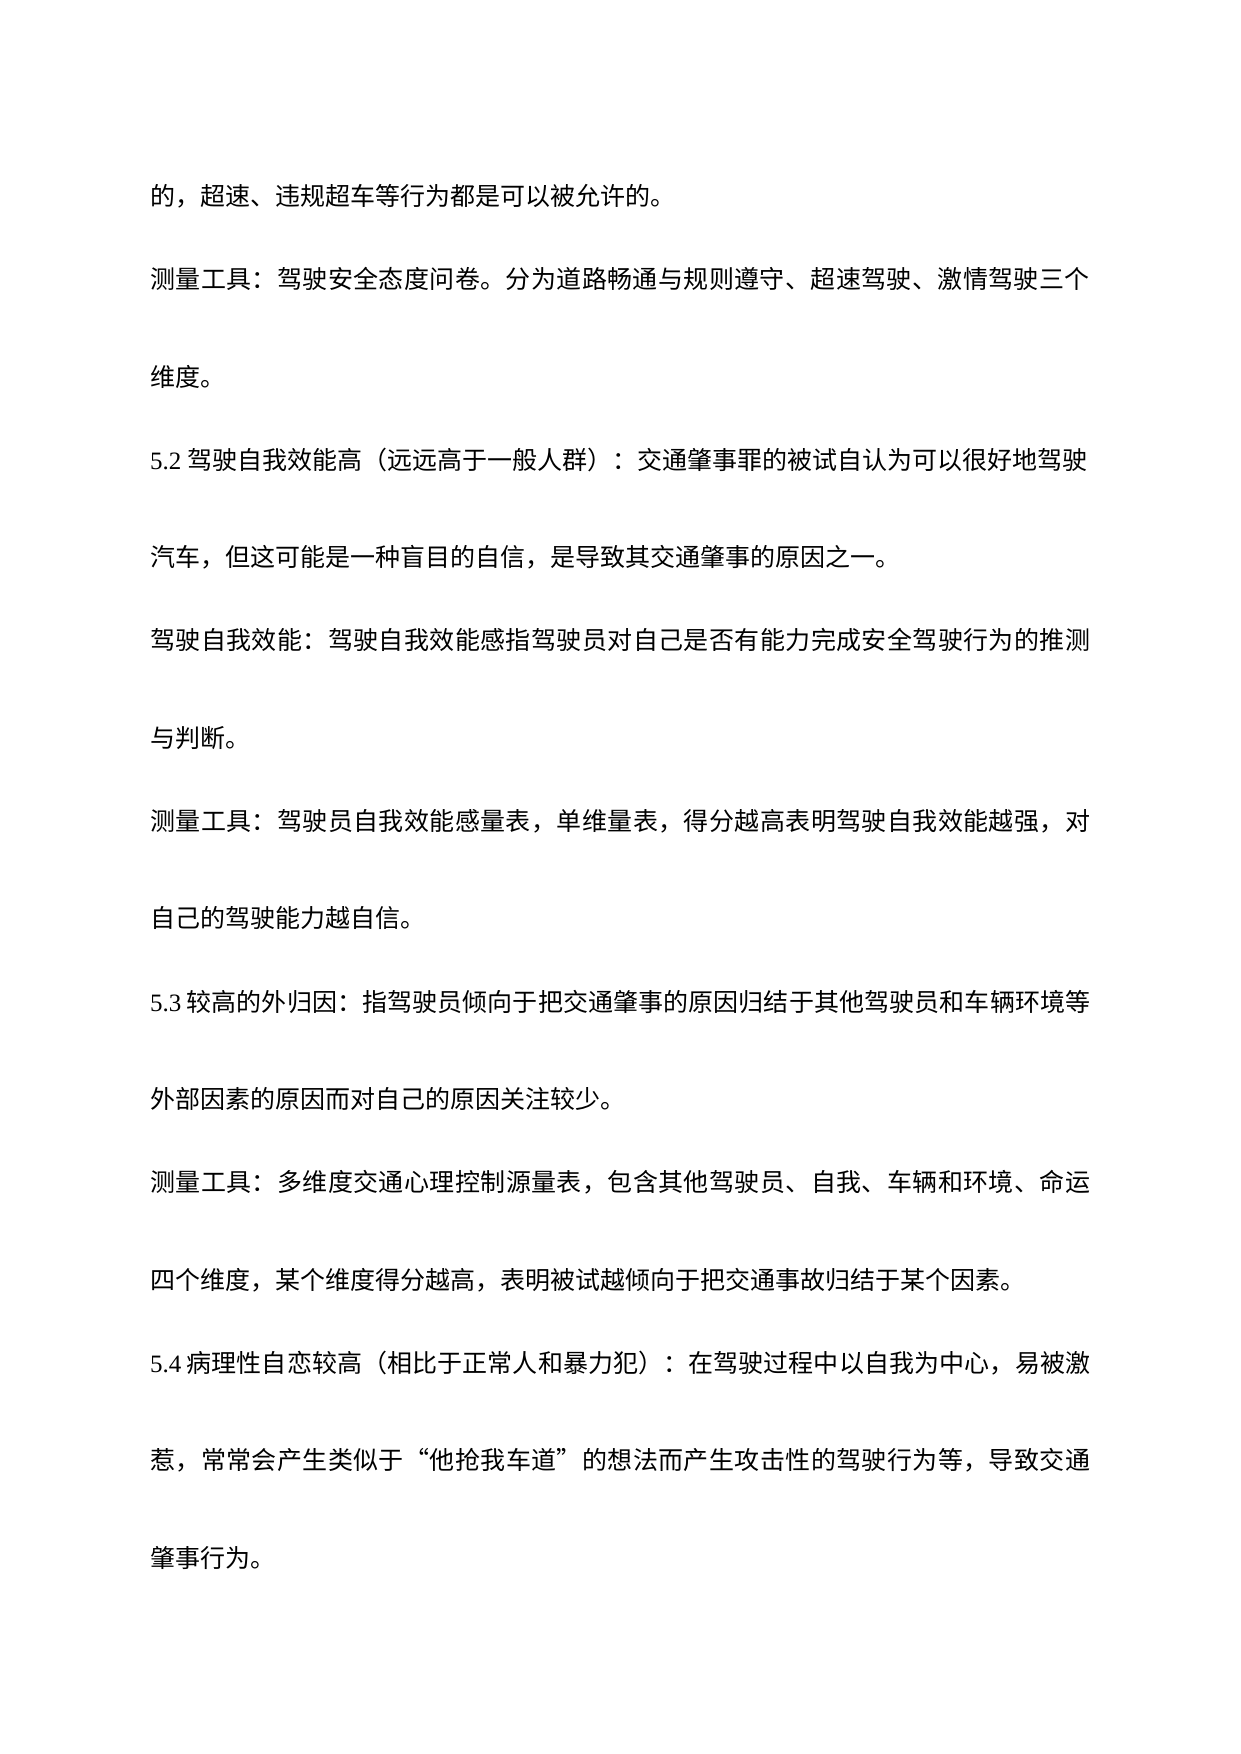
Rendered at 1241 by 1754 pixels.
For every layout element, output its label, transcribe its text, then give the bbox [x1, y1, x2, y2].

text 5.4病理性自恋较高（相比于正常人和暴力犯）：在驾驶过程中以自我为中心，易被激惹，常常会产生类似于“他抢我车道”的想法而产生攻击性的驾驶行为等，导致交通肇事行为。 [150, 1329, 1090, 1589]
text 测量工具：驾驶员自我效能感量表，单维量表，得分越高表明驾驶自我效能越强，对自己的驾驶能力越自信。 [150, 787, 1090, 949]
text 测量工具：多维度交通心理控制源量表，包含其他驾驶员、自我、车辆和环境、命运四个维度，某个维度得分越高，表明被试越倾向于把交通事故归结于某个因素。 [150, 1148, 1090, 1311]
text 测量工具：驾驶安全态度问卷。分为道路畅通与规则遵守、超速驾驶、激情驾驶三个维度。 [150, 245, 1090, 408]
text 5.2 驾驶自我效能高（远远高于一般人群）：交通肇事罪的被试自认为可以很好地驾驶汽车，但这可能是一种盲目的自信，是导致其交通肇事的原因之一。 [150, 426, 1090, 588]
text 驾驶自我效能：驾驶自我效能感指驾驶员对自己是否有能力完成安全驾驶行为的推测与判断。 [150, 606, 1090, 769]
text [150, 162, 1090, 227]
text 5.3较高的外归因：指驾驶员倾向于把交通肇事的原因归结于其他驾驶员和车辆环境等外部因素的原因而对自己的原因关注较少。 [150, 968, 1090, 1130]
